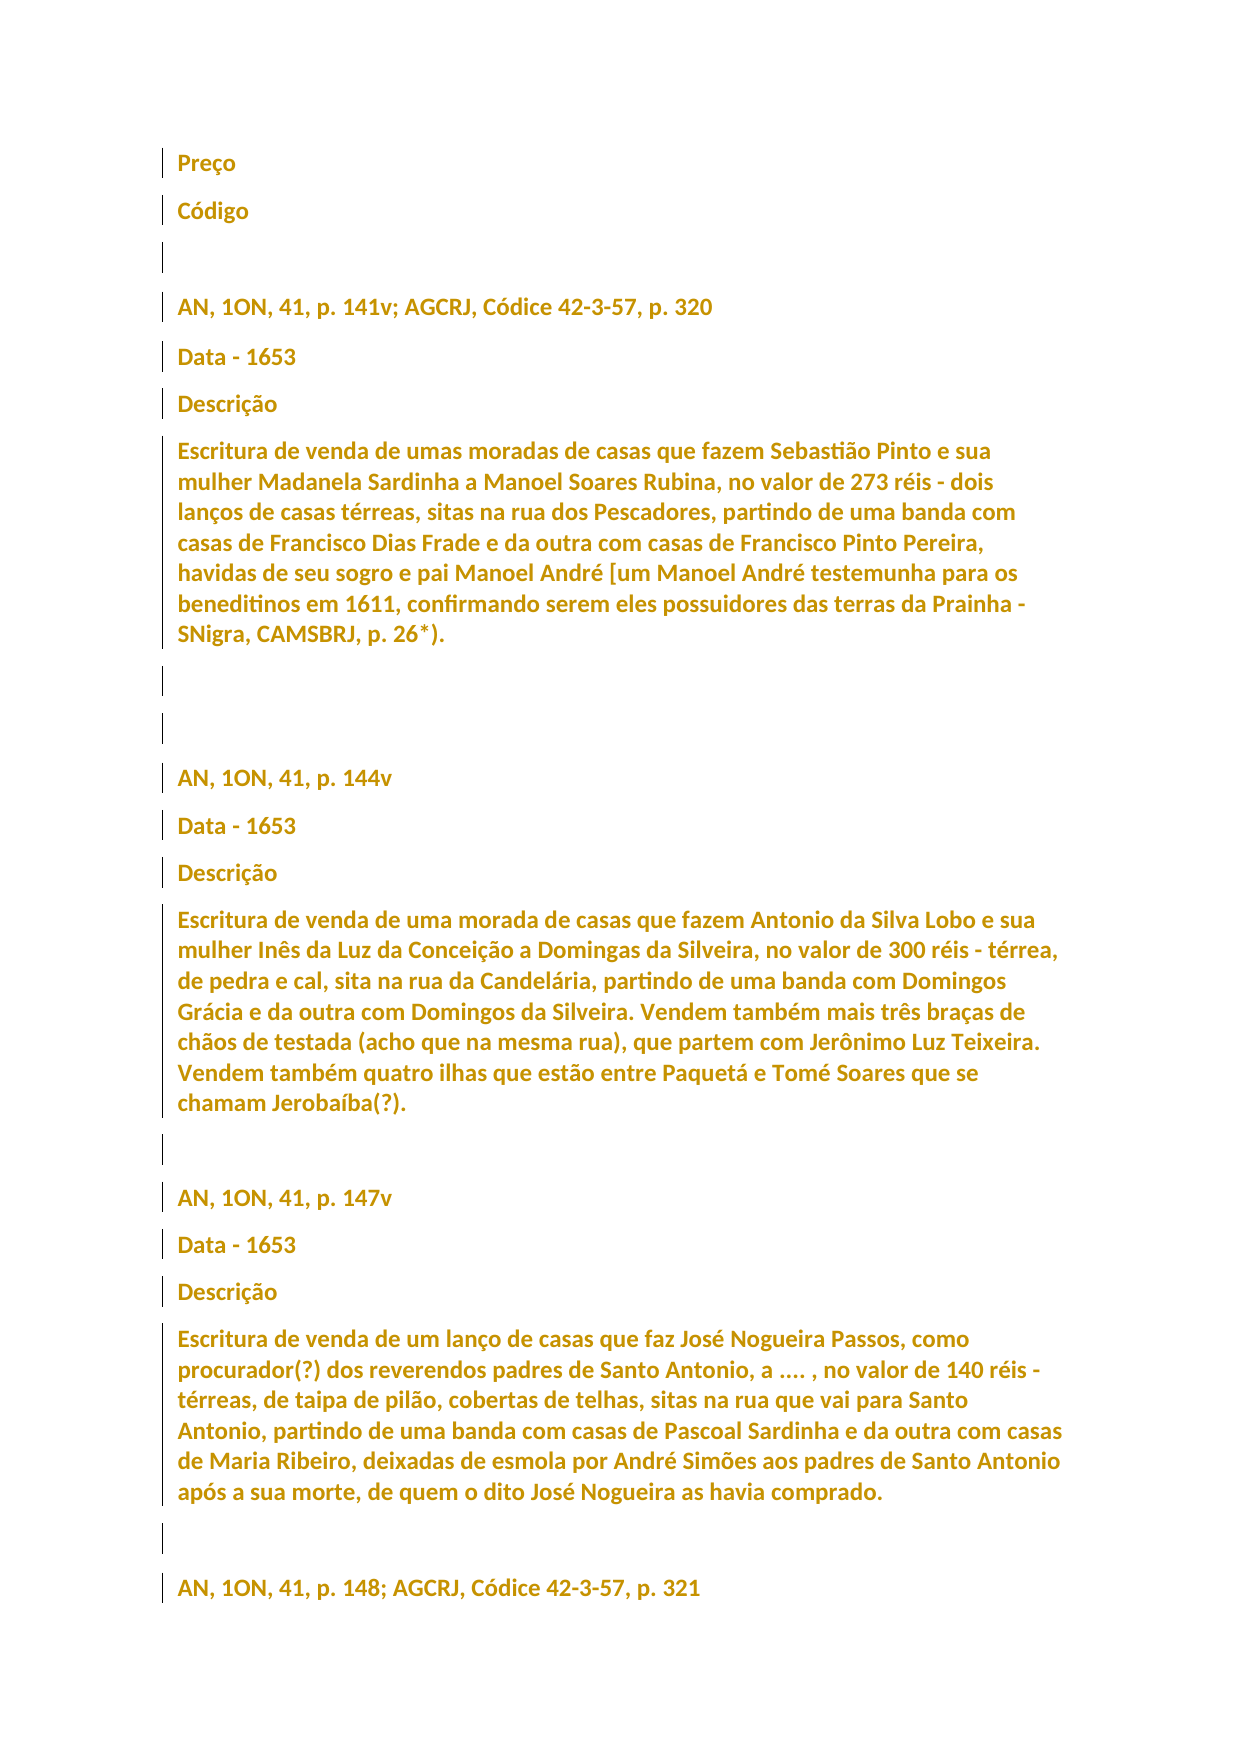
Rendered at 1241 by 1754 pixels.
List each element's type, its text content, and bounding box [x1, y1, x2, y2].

text Data - 1653 [177, 810, 1063, 840]
text Código [177, 195, 1063, 225]
text AN, 1ON, 41, p. 141v; AGCRJ, Códice 42-3-57, p. 320 [177, 292, 1063, 322]
text Escritura de venda de umas moradas de casas que fazem Sebastião Pinto e sua mulher Madanela Sardinha a Manoel Soares Rubina, no valor de 273 réis - dois lanços de casas térreas, sitas na rua dos Pescadores, partindo de uma banda com casas de Francisco Dias Frade e da outra com casas de Francisco Pinto Pereira, havidas de seu sogro e pai Manoel André [um Manoel André testemunha para os beneditinos em 1611, confirmando serem eles possuidores das terras da Prainha - SNigra, CAMSBRJ, p. 26*). [177, 436, 1063, 649]
text Descrição [177, 388, 1063, 419]
text Escritura de venda de uma morada de casas que fazem Antonio da Silva Lobo e sua mulher Inês da Luz da Conceição a Domingas da Silveira, no valor de 300 réis - térrea, de pedra e cal, sita na rua da Candelária, partindo de uma banda com Domingos Grácia e da outra com Domingos da Silveira. Vendem também mais três braças de chãos de testada (acho que na mesma rua), que partem com Jerônimo Luz Teixeira. Vendem também quatro ilhas que estão entre Paquetá e Tomé Soares que se chamam Jerobaíba(?). [177, 904, 1063, 1118]
text Escritura de venda de um lanço de casas que faz José Nogueira Passos, como procurador(?) dos reverendos padres de Santo Antonio, a .... , no valor de 140 réis - térreas, de taipa de pilão, cobertas de telhas, sitas na rua que vai para Santo Antonio, partindo de uma banda com casas de Pascoal Sardinha e da outra com casas de Maria Ribeiro, deixadas de esmola por André Simões aos padres de Santo Antonio após a sua morte, de quem o dito José Nogueira as havia comprado. [177, 1323, 1063, 1506]
text Descrição [177, 857, 1063, 887]
text Descrição [177, 1276, 1063, 1307]
text Data - 1653 [177, 1229, 1063, 1259]
text Data - 1653 [177, 341, 1063, 372]
text Preço [177, 148, 1063, 178]
text AN, 1ON, 41, p. 144v [177, 763, 1063, 793]
text AN, 1ON, 41, p. 147v [177, 1182, 1063, 1212]
text AN, 1ON, 41, p. 148; AGCRJ, Códice 42-3-57, p. 321 [177, 1573, 1063, 1603]
